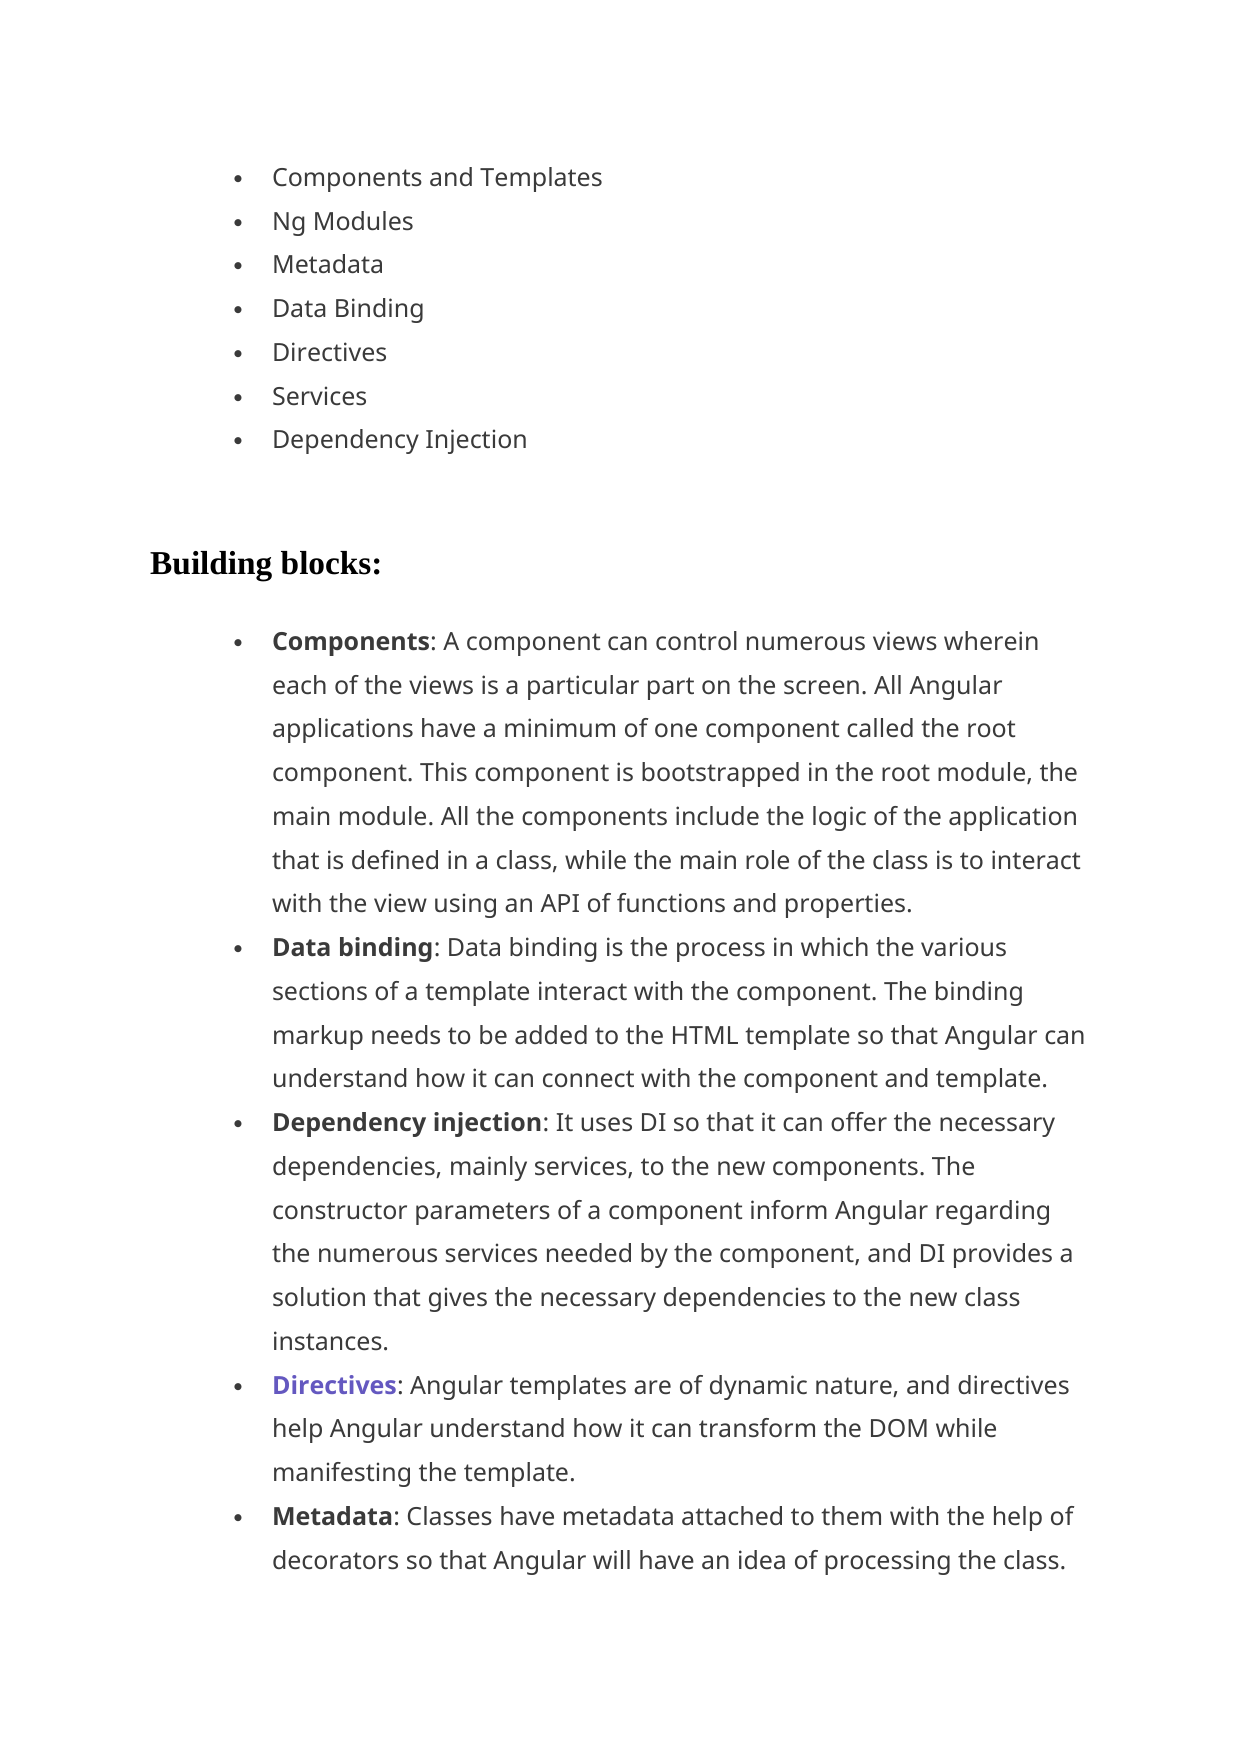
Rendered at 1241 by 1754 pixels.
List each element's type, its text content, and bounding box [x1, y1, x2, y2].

list Services [234, 369, 1090, 412]
list Data Binding [234, 281, 1090, 325]
list Directives: Angular templates are of dynamic nature, and directives help Angular understand how it can transform the DOM while manifesting the template. [234, 1358, 1090, 1489]
list Dependency injection: It uses DI so that it can offer the necessary dependencies, mainly services, to the new components. The constructor parameters of a component inform Angular regarding the numerous services needed by the component, and DI provides a solution that gives the necessary dependencies to the new class instances. [234, 1095, 1090, 1358]
list Components: A component can control numerous views wherein each of the views is a particular part on the screen. All Angular applications have a minimum of one component called the root component. This component is bootstrapped in the root module, the main module. All the components include the logic of the application that is defined in a class, while the main role of the class is to interact with the view using an API of functions and properties. [234, 614, 1090, 920]
list Data binding: Data binding is the process in which the various sections of a template interact with the component. The binding markup needs to be added to the HTML template so that Angular can understand how it can connect with the component and template. [234, 920, 1090, 1095]
text Building blocks: [150, 543, 1090, 582]
list Components and Templates [234, 150, 1090, 194]
list Ng Modules [234, 194, 1090, 237]
list Dependency Injection [234, 412, 1090, 456]
list Metadata [234, 237, 1090, 281]
list Metadata: Classes have metadata attached to them with the help of decorators so that Angular will have an idea of processing the class. [234, 1489, 1090, 1576]
list Directives [234, 325, 1090, 369]
